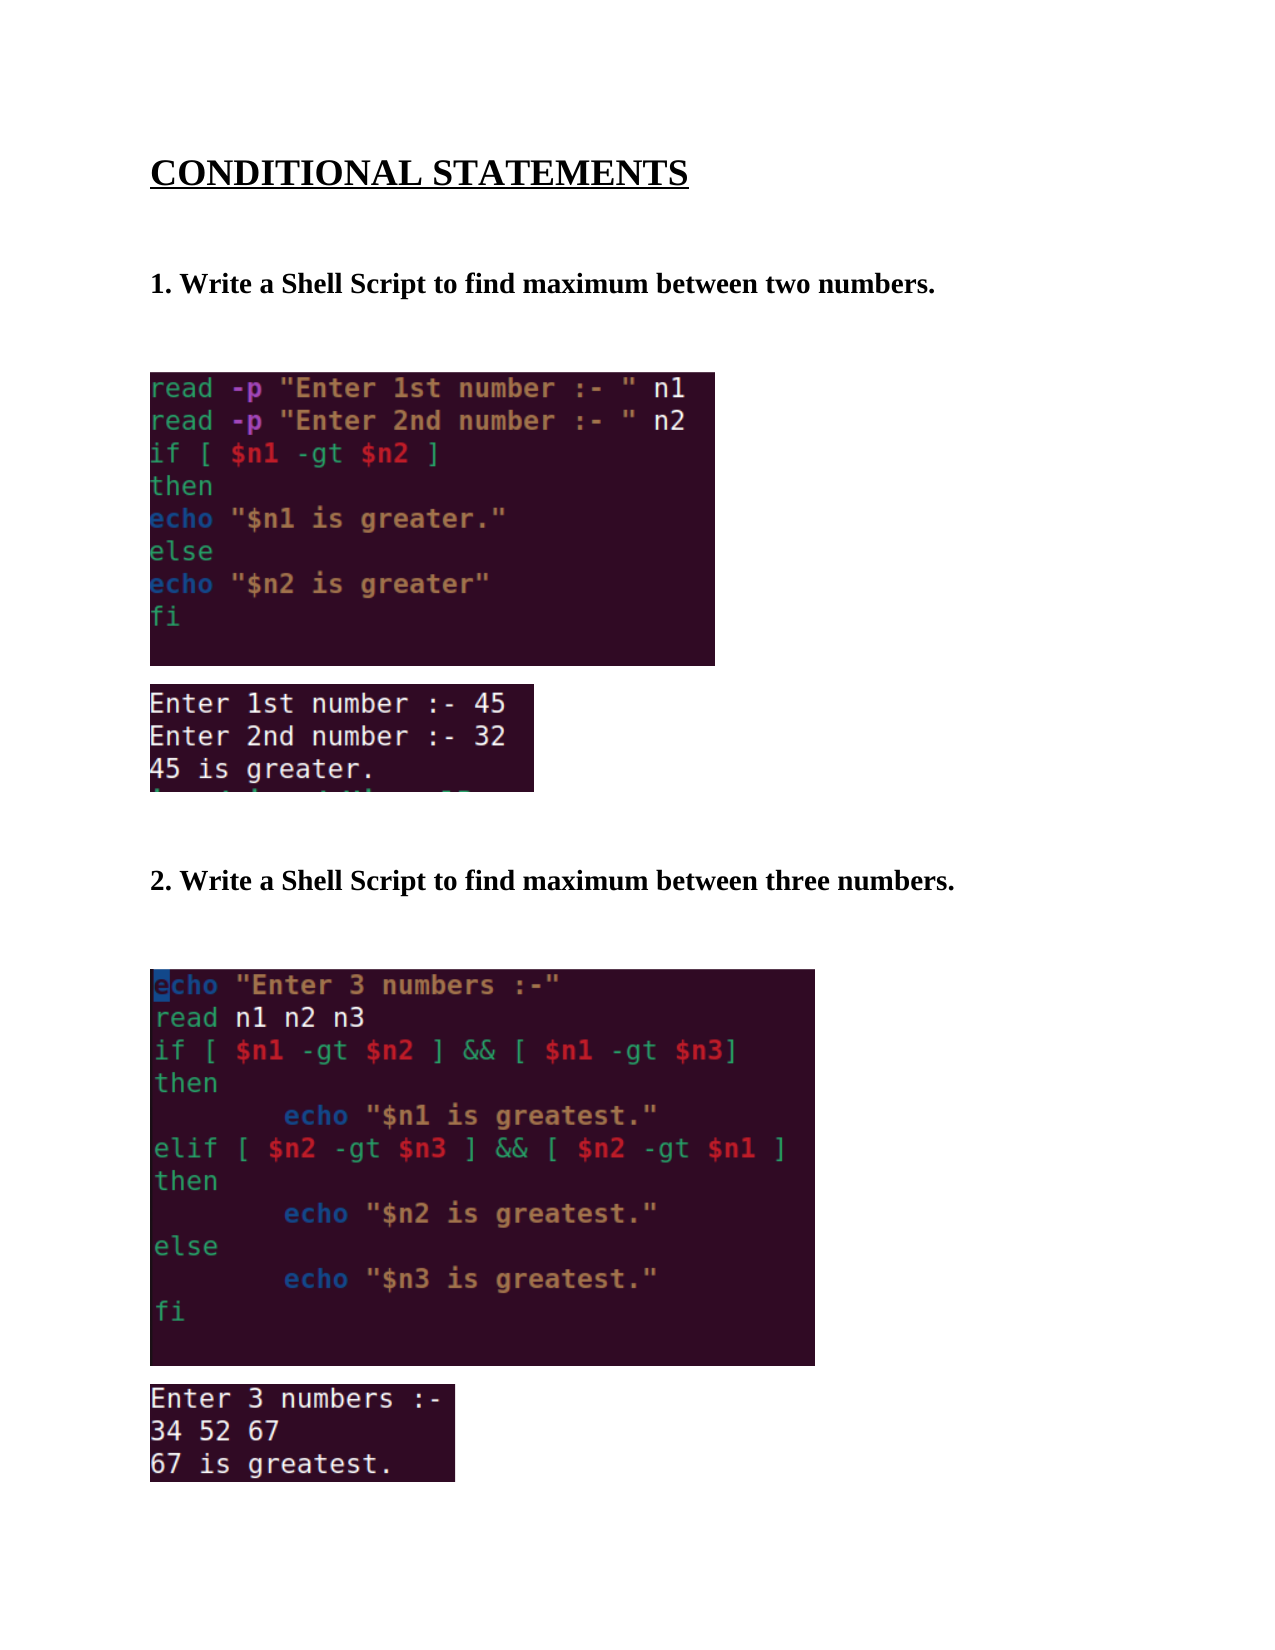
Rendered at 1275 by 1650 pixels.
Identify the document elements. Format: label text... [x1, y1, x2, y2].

text 2. Write a Shell Script to find maximum between three numbers. [150, 863, 1125, 897]
picture [150, 1384, 456, 1482]
picture [150, 371, 715, 666]
text 1. Write a Shell Script to find maximum between two numbers. [150, 266, 1125, 299]
text CONDITIONAL STATEMENTS [150, 150, 1125, 193]
picture [150, 969, 815, 1366]
picture [150, 684, 534, 792]
